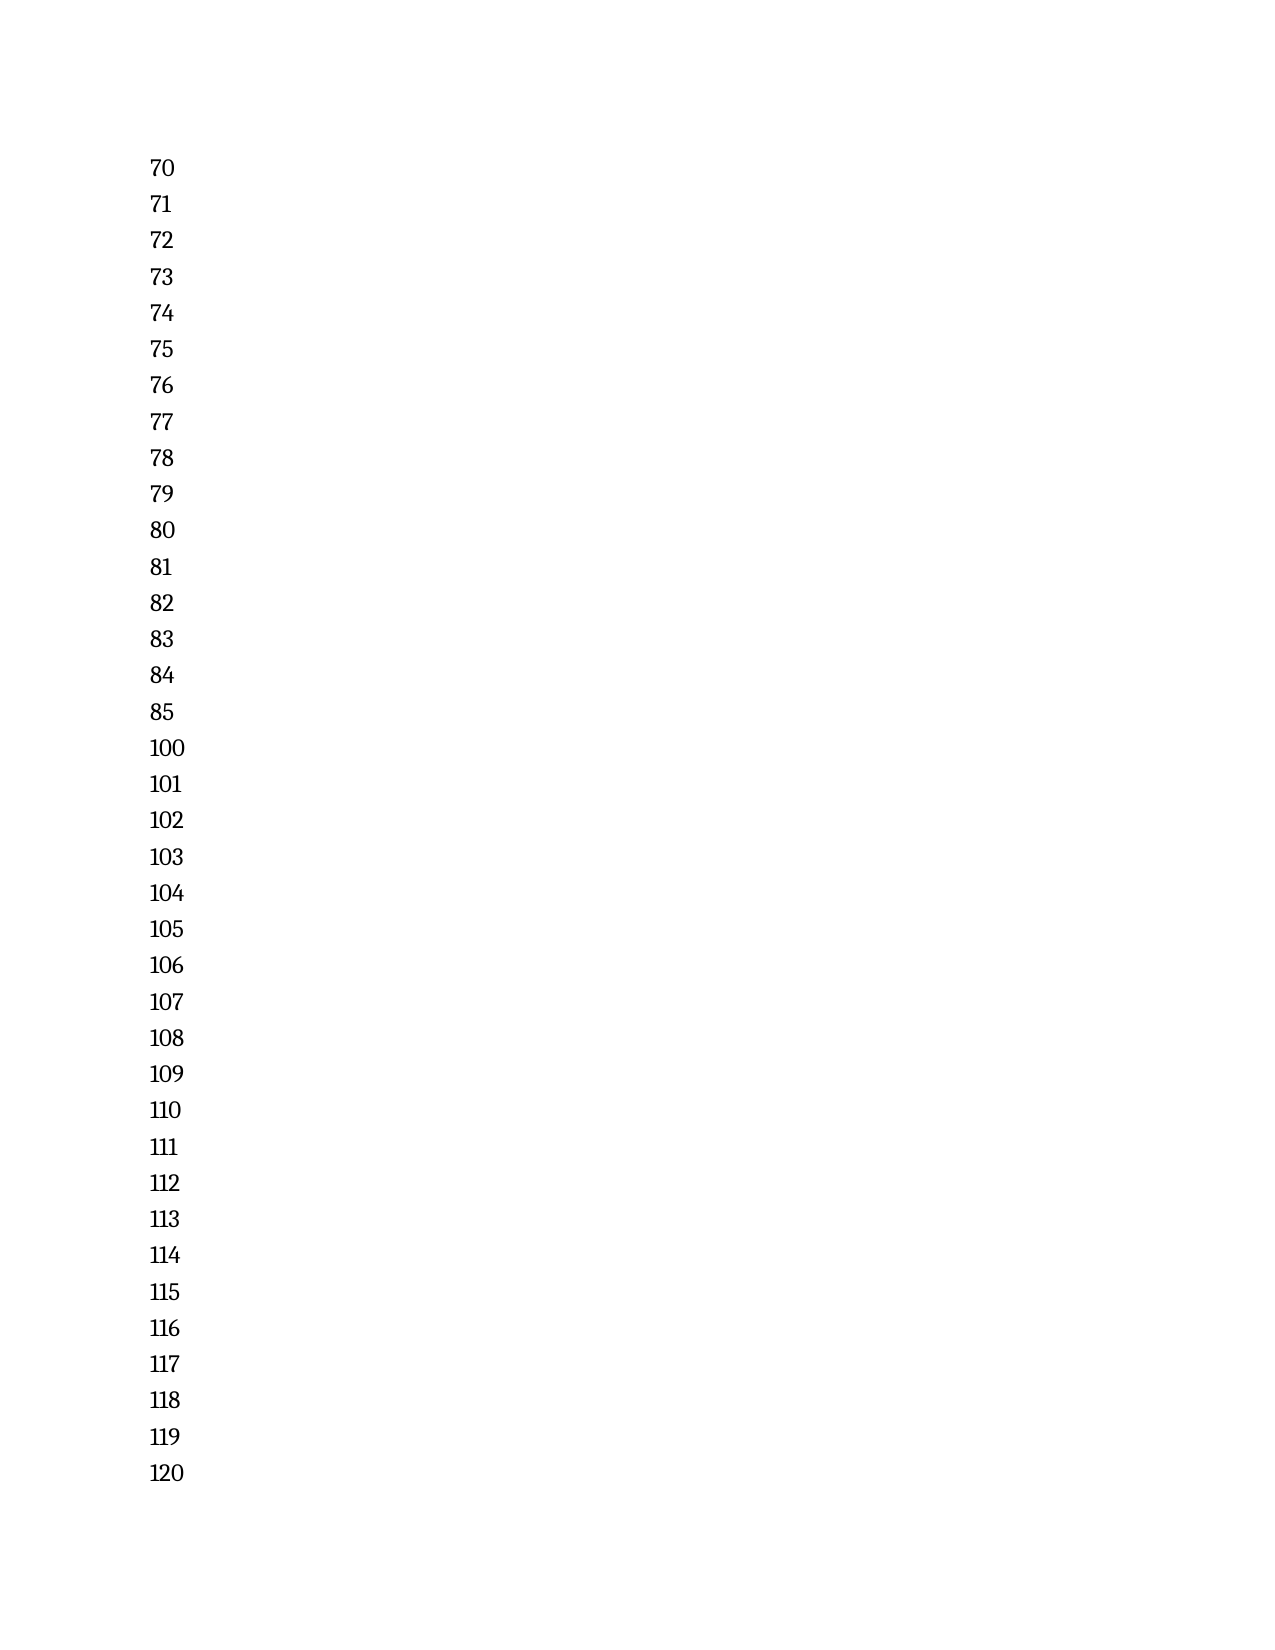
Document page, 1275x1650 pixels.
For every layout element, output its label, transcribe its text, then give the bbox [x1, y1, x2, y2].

table_cell 105 [139, 911, 1275, 947]
table_cell 104 [139, 875, 1275, 911]
table_cell 79 [139, 476, 1275, 512]
table_cell 100 [139, 730, 1275, 766]
table_cell 110 [139, 1093, 1275, 1129]
table_cell 119 [139, 1419, 1275, 1455]
table_cell 114 [139, 1238, 1275, 1274]
table_cell 115 [139, 1274, 1275, 1310]
table_cell 101 [139, 766, 1275, 802]
table_cell 71 [139, 186, 1275, 222]
table_cell 118 [139, 1383, 1275, 1419]
table_cell 75 [139, 331, 1275, 367]
table_cell 84 [139, 658, 1275, 694]
table_cell 72 [139, 223, 1275, 259]
table_cell 78 [139, 440, 1275, 476]
table_cell 80 [139, 513, 1275, 549]
table_cell 103 [139, 839, 1275, 875]
table_cell 74 [139, 295, 1275, 331]
table_cell 112 [139, 1165, 1275, 1201]
table_cell 109 [139, 1056, 1275, 1092]
table_cell 70 [139, 150, 1275, 186]
table_cell 81 [139, 549, 1275, 585]
table_cell 83 [139, 621, 1275, 657]
table_cell 120 [139, 1455, 1275, 1491]
table_cell 108 [139, 1020, 1275, 1056]
table_cell 111 [139, 1129, 1275, 1165]
table_cell 116 [139, 1310, 1275, 1346]
table_cell 77 [139, 404, 1275, 440]
table_cell 113 [139, 1201, 1275, 1237]
table_cell 82 [139, 585, 1275, 621]
table_cell 76 [139, 368, 1275, 404]
table_cell 102 [139, 803, 1275, 839]
table_cell 107 [139, 984, 1275, 1020]
table_cell 117 [139, 1346, 1275, 1382]
table_cell 73 [139, 259, 1275, 295]
table_cell 106 [139, 948, 1275, 984]
table_cell 85 [139, 694, 1275, 730]
